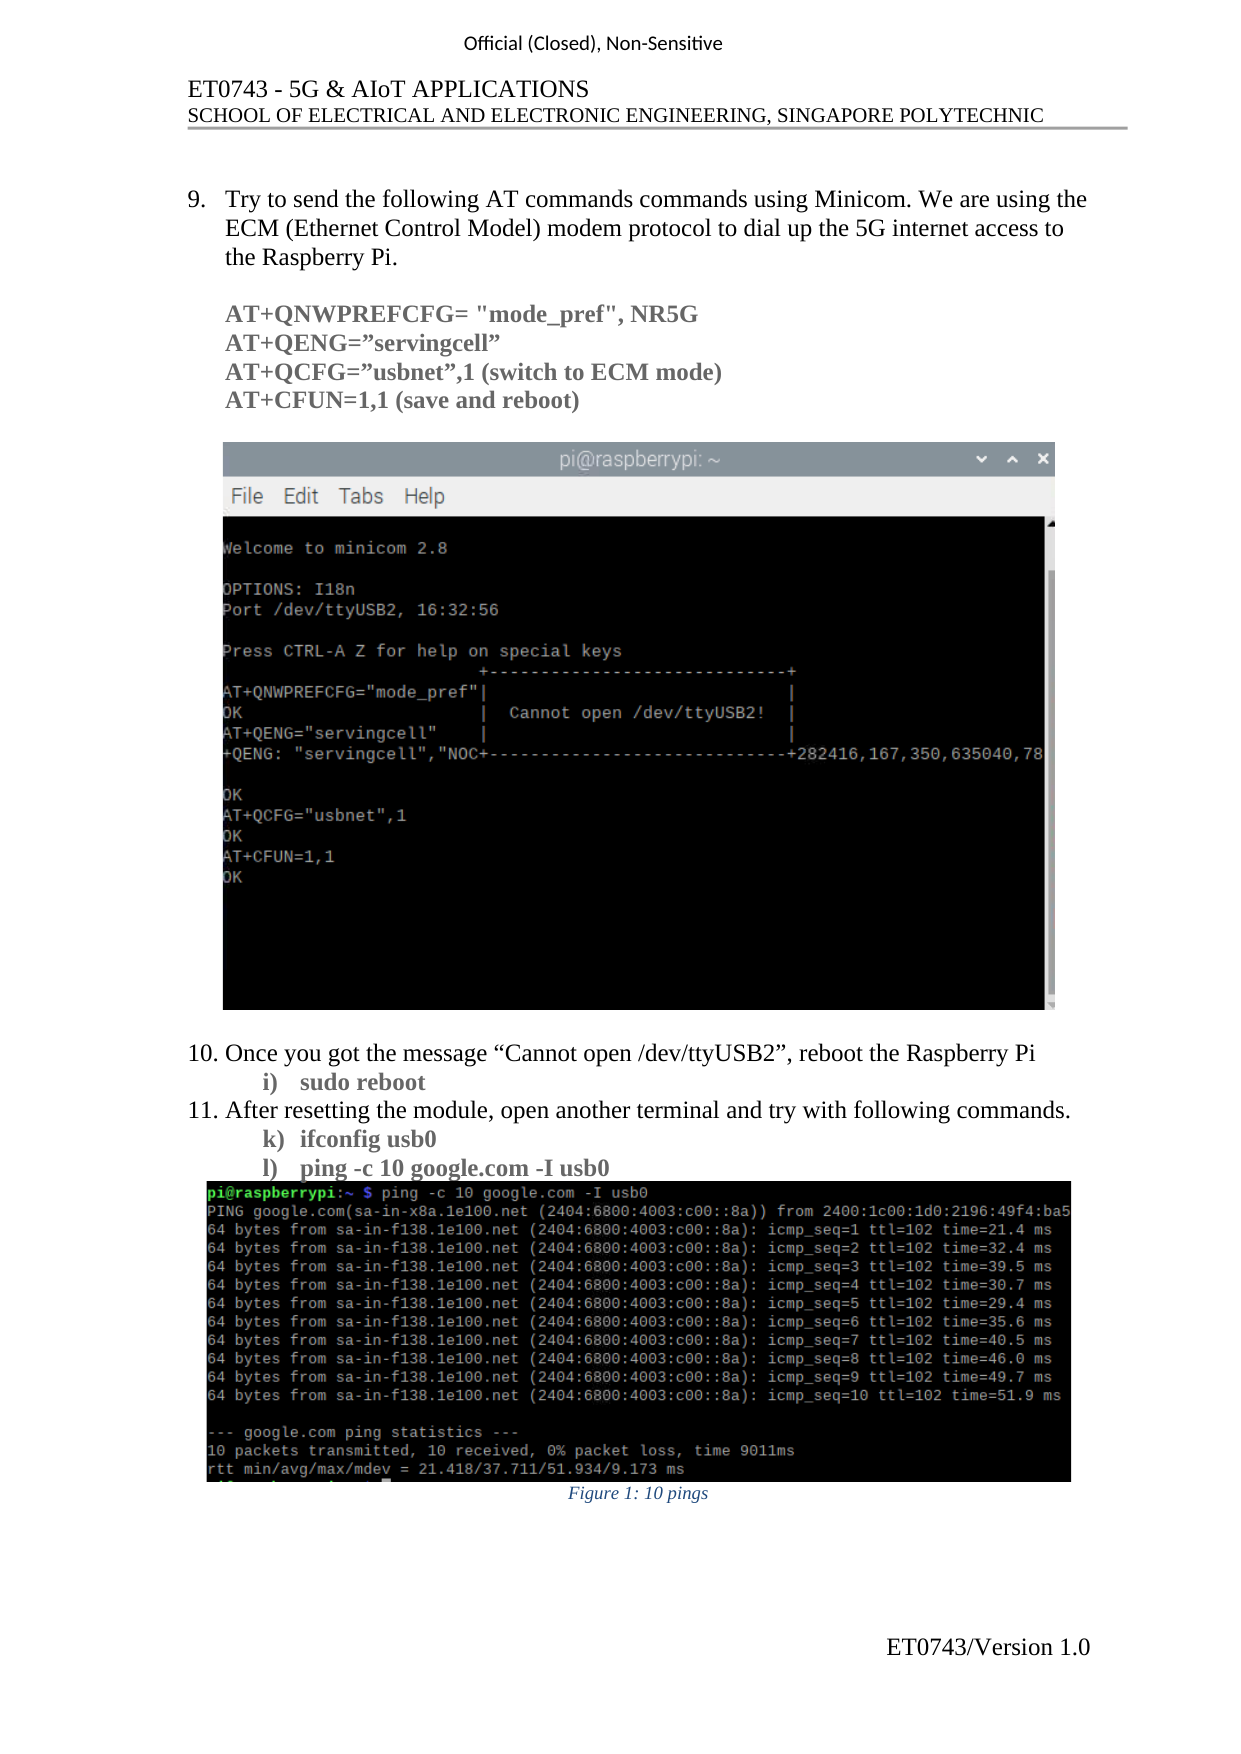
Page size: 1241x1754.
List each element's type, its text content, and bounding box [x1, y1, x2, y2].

subtitle ping -c 10 google.com -I usb0 [262, 1153, 1090, 1182]
list Try to send the following AT commands commands using Minicom. We are using the ECM (Ethernet Control Model) modem protocol to dial up the 5G internet access to the Raspberry Pi. [187, 184, 1090, 270]
subtitle AT+QENG=”servingcell” [150, 328, 1090, 357]
subtitle AT+CFUN=1,1 (save and reboot) [150, 385, 1090, 414]
list Once you got the message “Cannot open /dev/ttyUSB2”, reboot the Raspberry Pi [187, 1038, 1090, 1067]
subtitle ifconfig usb0 [262, 1124, 1090, 1153]
picture [206, 1181, 1072, 1482]
list After resetting the module, open another terminal and try with following commands. [187, 1096, 1090, 1124]
subtitle AT+QNWPREFCFG= "mode_pref", NR5G [150, 299, 1090, 328]
subtitle sudo reboot [262, 1067, 1090, 1096]
picture [222, 442, 1055, 1010]
subtitle AT+QCFG=”usbnet”,1 (switch to ECM mode) [150, 357, 1090, 385]
